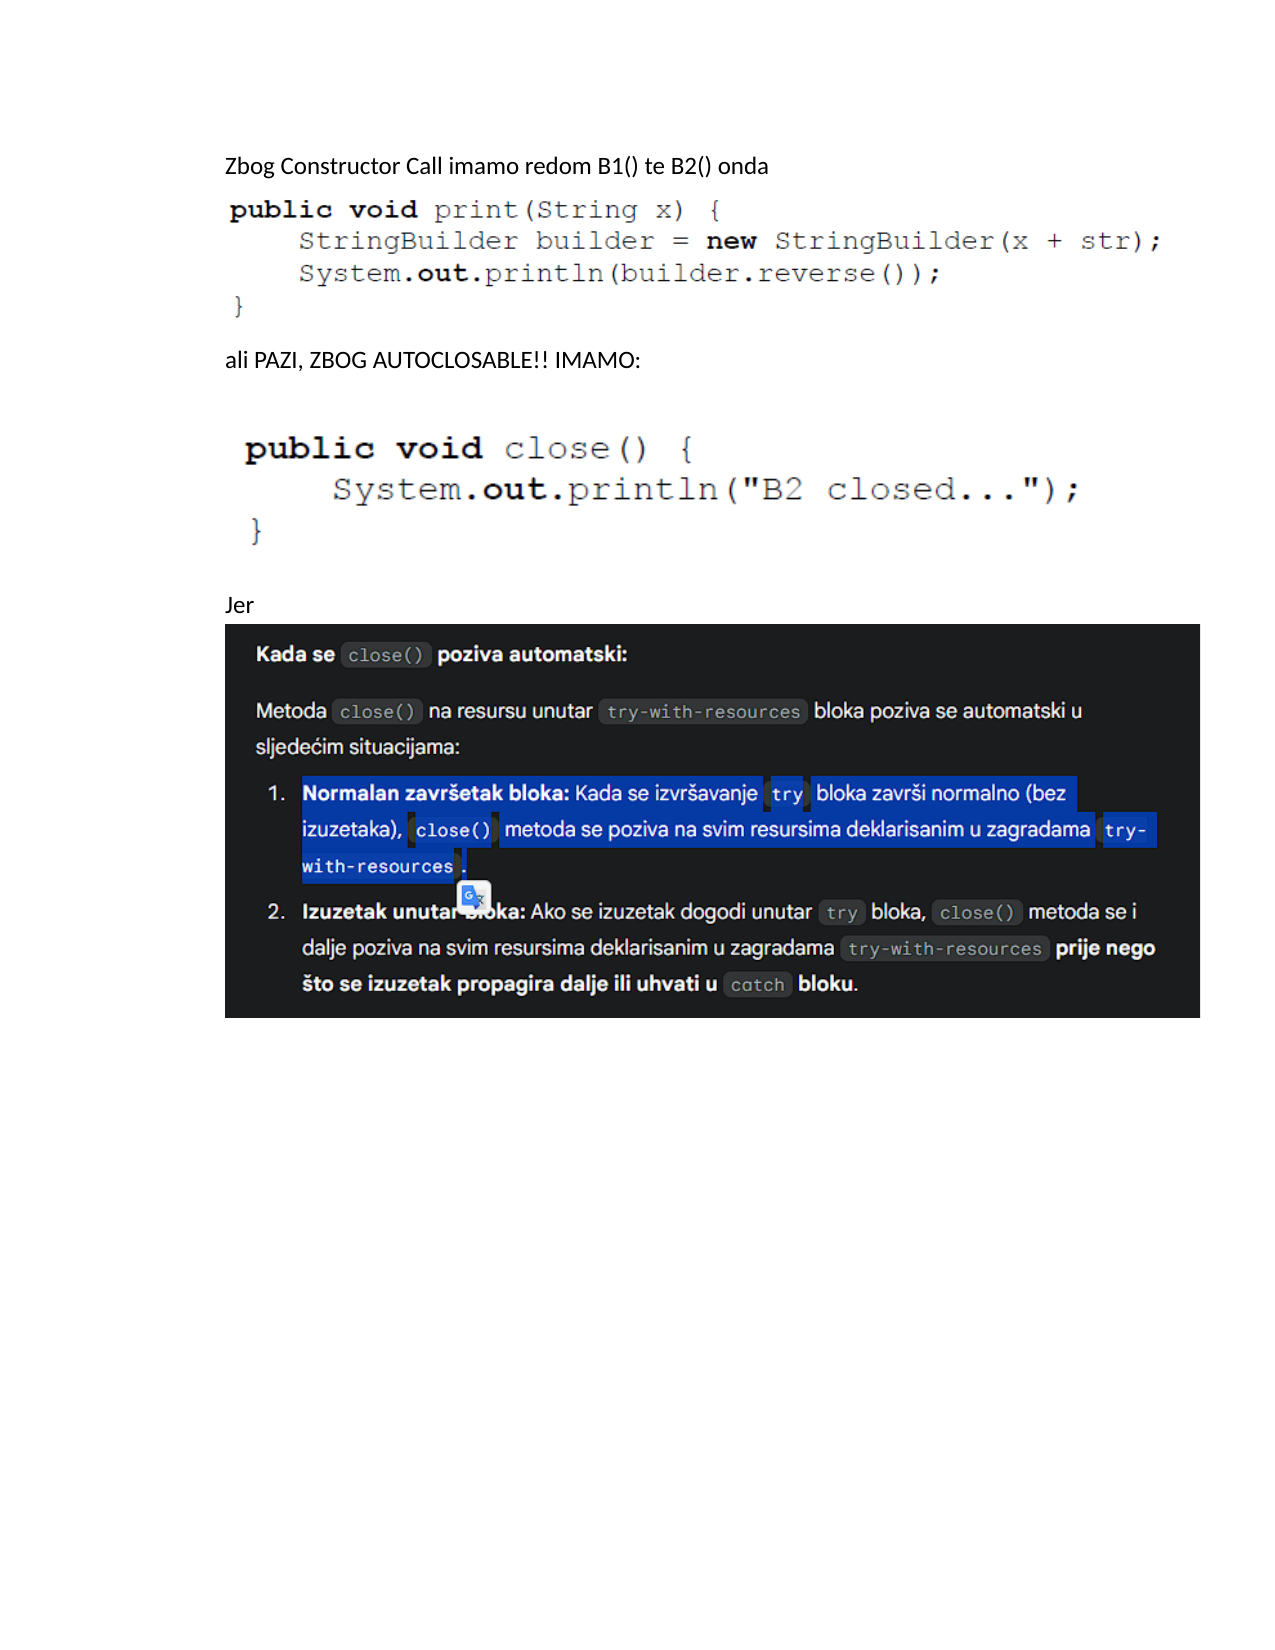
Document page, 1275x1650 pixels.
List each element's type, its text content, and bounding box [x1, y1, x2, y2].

list Jer [225, 589, 1125, 624]
picture [225, 624, 1200, 1018]
picture [225, 413, 1124, 550]
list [225, 150, 1125, 185]
picture [225, 185, 1200, 340]
